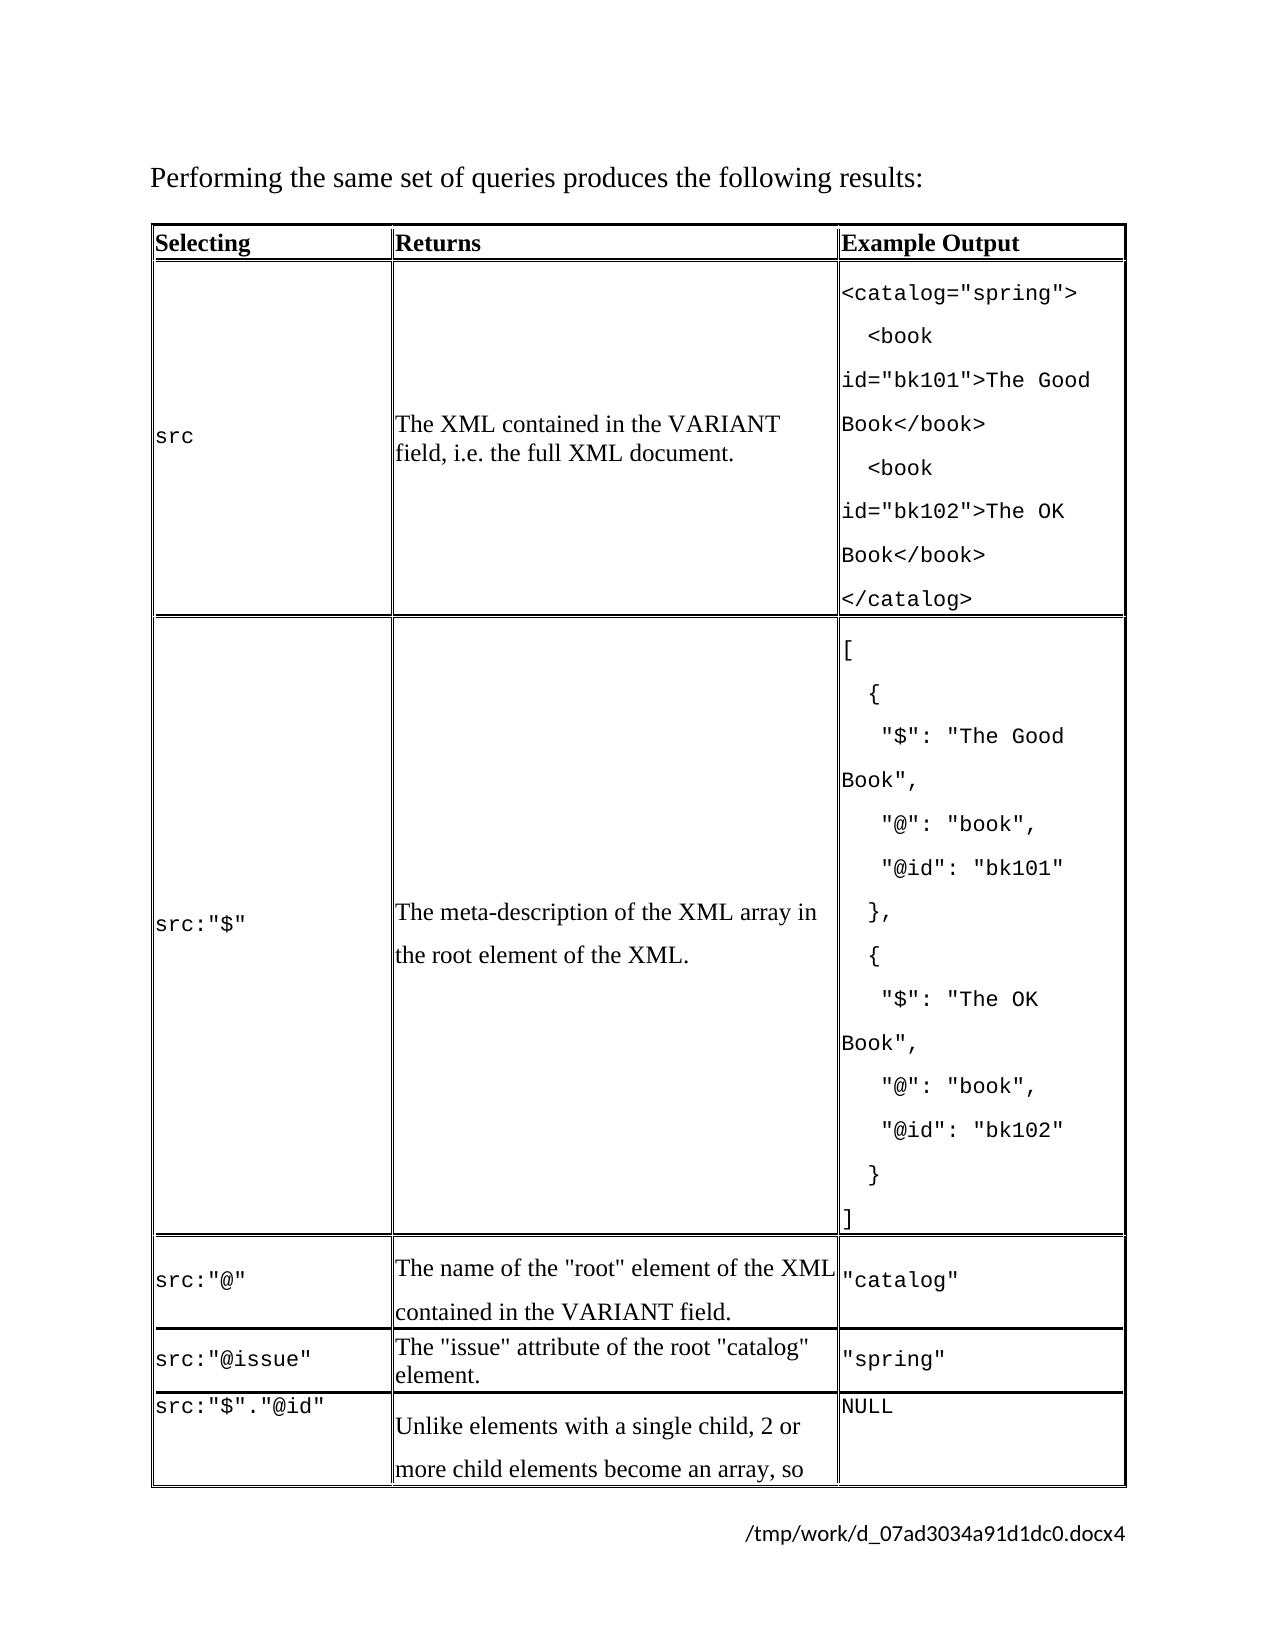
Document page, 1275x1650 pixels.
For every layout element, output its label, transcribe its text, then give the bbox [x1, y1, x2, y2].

table_cell The XML contained in the VARIANT field, i.e. the full XML document. [394, 262, 837, 614]
table_header Example Output [839, 226, 1124, 258]
table_cell The "issue" attribute of the root "catalog" element. [394, 1330, 837, 1391]
table_cell src:"@" [154, 1233, 391, 1327]
table_cell NULL [839, 1391, 1124, 1485]
table_cell <catalog="spring"> <book id="bk101">The Good Book</book> <book id="bk102">The OK Book</book> </catalog> [840, 258, 1125, 614]
text Performing the same set of queries produces the following results: [150, 150, 1125, 194]
table_cell src:"@issue" [154, 1327, 391, 1391]
table_cell src:"$"."@id" [154, 1391, 393, 1485]
table_cell "catalog" [840, 1233, 1125, 1327]
table_cell "spring" [840, 1327, 1124, 1391]
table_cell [393, 1394, 839, 1485]
table_cell src [154, 258, 391, 614]
table_cell The meta-description of the XML array in the root element of the XML. [394, 618, 837, 1233]
table_cell [ { "$": "The Good Book", "@": "book", "@id": "bk101" }, { "$": "The OK Book", "@": "book", "@id": "bk102" } ] [840, 614, 1125, 1233]
table_header Selecting [154, 226, 393, 258]
table_header Returns [393, 226, 839, 258]
table_cell src:"$" [154, 614, 391, 1233]
table_cell The name of the "root" element of the XML contained in the VARIANT field. [394, 1237, 837, 1327]
